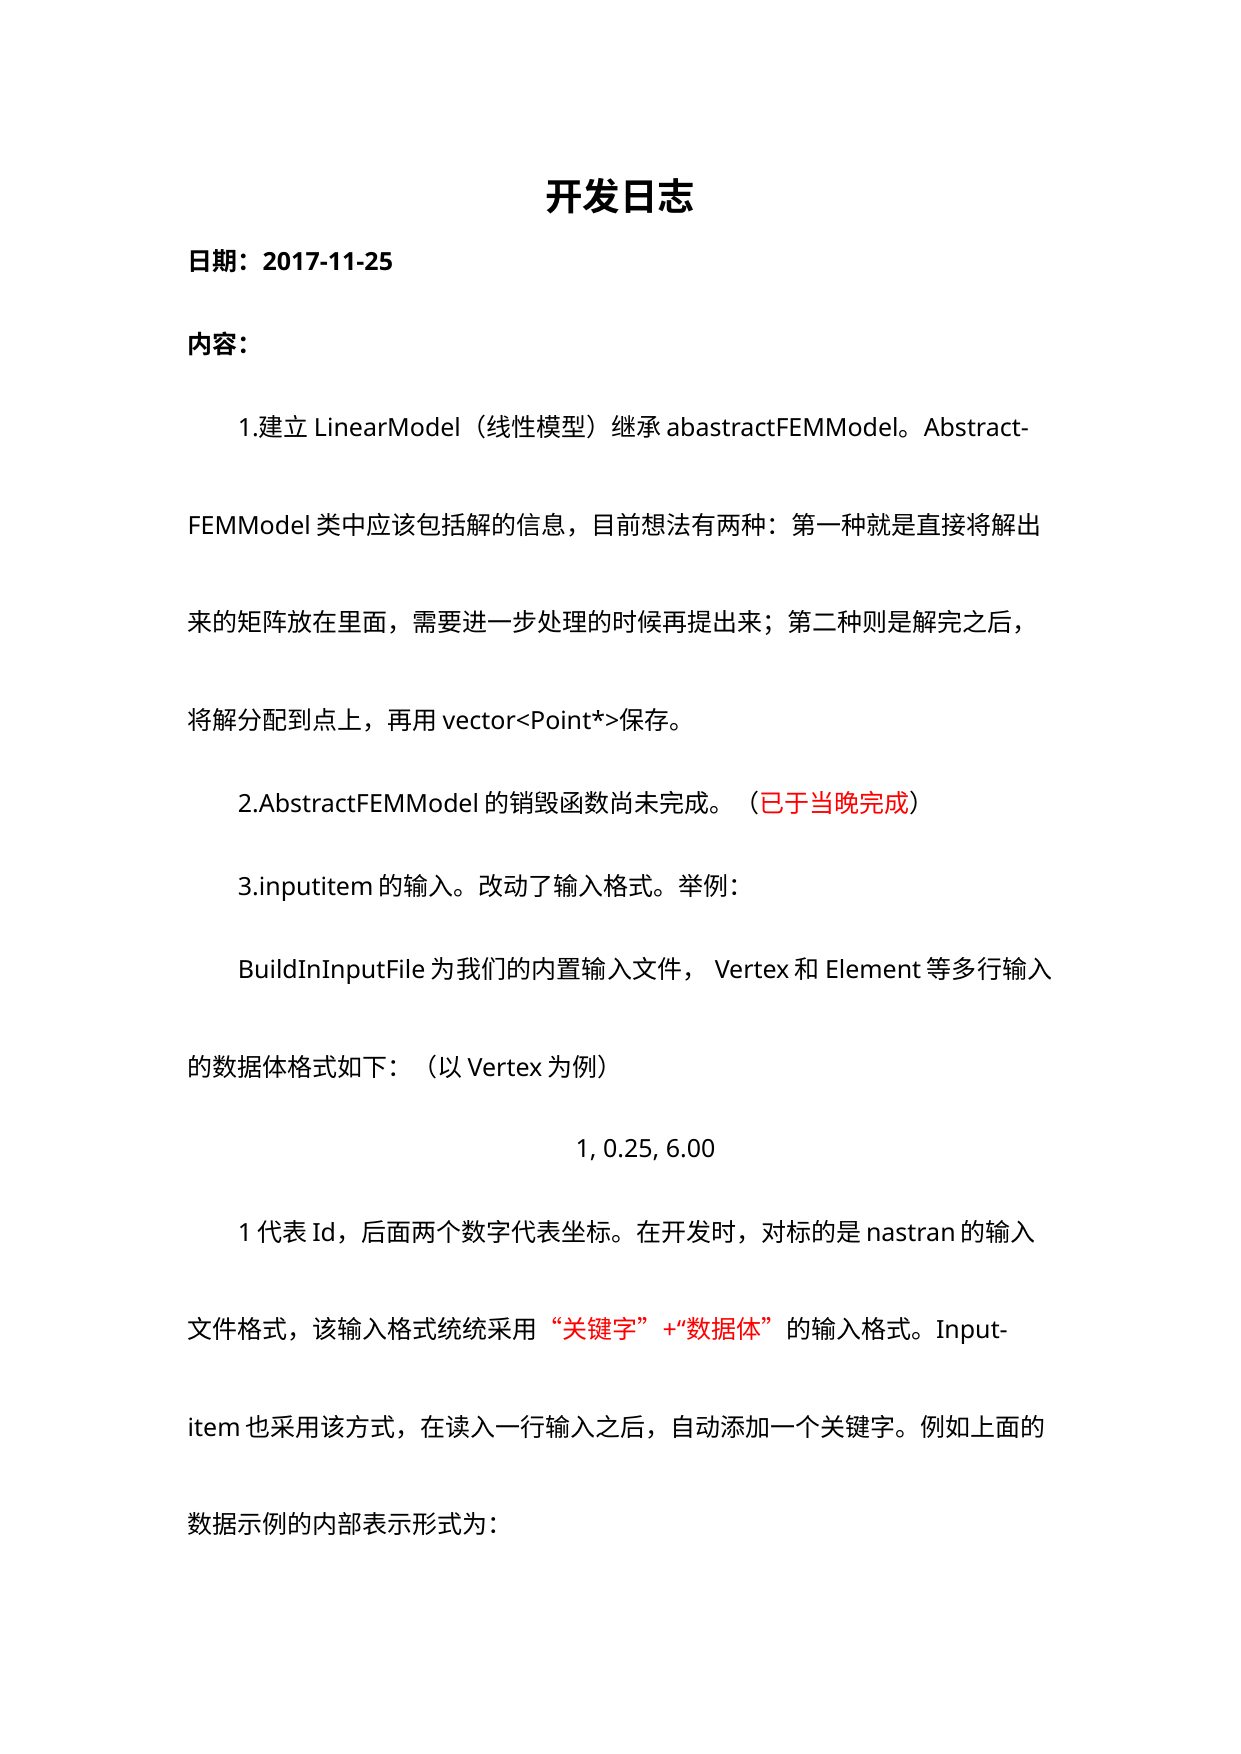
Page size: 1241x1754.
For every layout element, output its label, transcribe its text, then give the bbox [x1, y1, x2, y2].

text 1代表Id，后面两个数字代表坐标。在开发时，对标的是nastran的输入文件格式，该输入格式统统采用“关键字”+“数据体”的输入格式。Input-item也采用该方式，在读入一行输入之后，自动添加一个关键字。例如上面的数据示例的内部表示形式为： [187, 1198, 1053, 1555]
text 1.建立LinearModel（线性模型）继承abastractFEMModel。Abstract-FEMModel类中应该包括解的信息，目前想法有两种：第一种就是直接将解出来的矩阵放在里面，需要进一步处理的时候再提出来；第二种则是解完之后，将解分配到点上，再用vector<Point*>保存。 [187, 393, 1053, 751]
text 内容： [187, 310, 1053, 375]
text 开发日志 [187, 162, 1053, 227]
text 3.inputitem的输入。改动了输入格式。举例： [187, 852, 1053, 917]
text BuildInInputFile为我们的内置输入文件， Vertex和Element等多行输入的数据体格式如下：（以Vertex为例） [187, 935, 1053, 1098]
text 1, 0.25, 6.00 [187, 1116, 1053, 1181]
text 2.AbstractFEMModel的销毁函数尚未完成。（已于当晚完成） [187, 769, 1053, 834]
text 日期：2017-11-25 [187, 227, 1053, 292]
